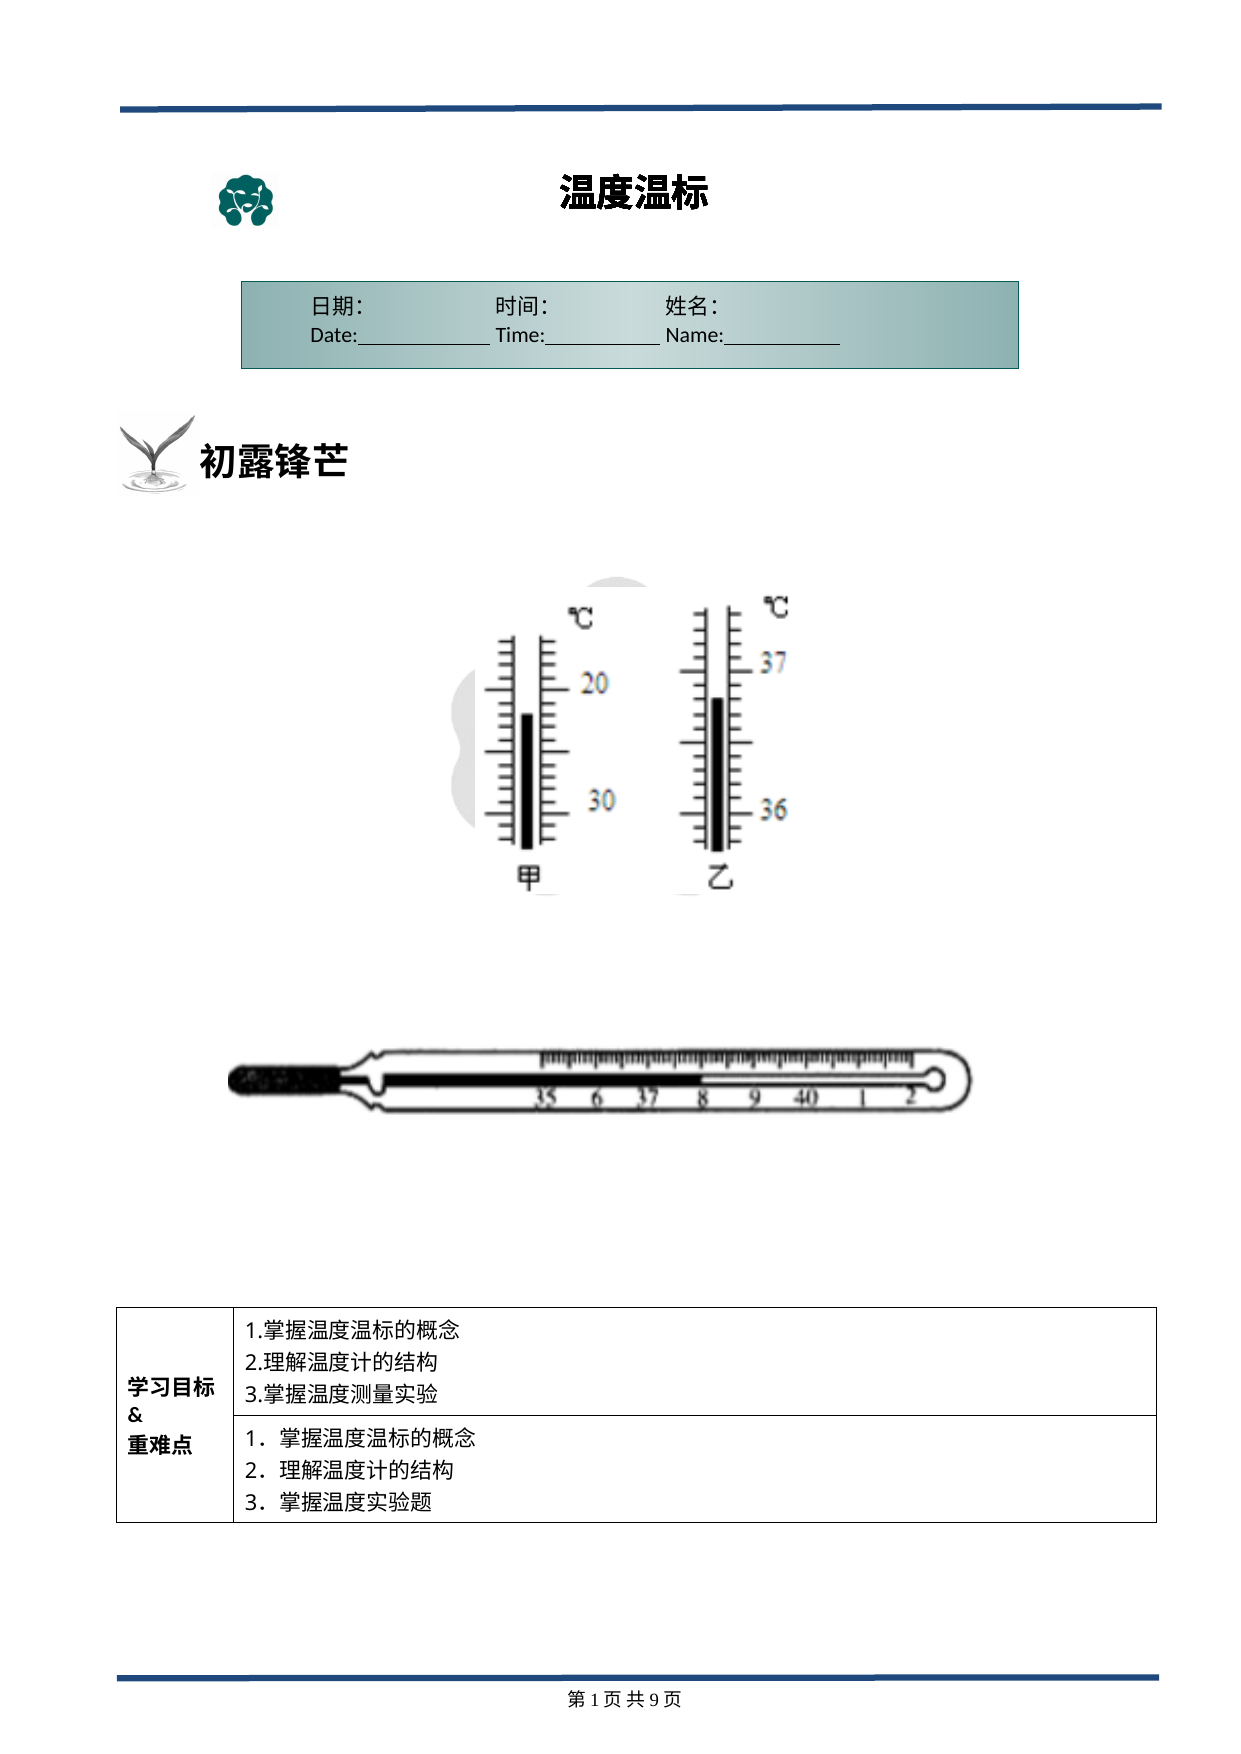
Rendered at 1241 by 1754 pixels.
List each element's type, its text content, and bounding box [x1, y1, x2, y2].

picture [475, 587, 797, 894]
table_header 1.掌握温度温标的概念 2.理解温度计的结构 3.掌握温度测量实验 [234, 1308, 1156, 1414]
title 初露锋芒 [117, 410, 1159, 508]
picture [228, 1041, 981, 1119]
table_cell 1．掌握温度温标的概念 2．理解温度计的结构 3．掌握温度实验题 [234, 1416, 1156, 1522]
table_header 学习目标& 重难点 [117, 1308, 233, 1522]
